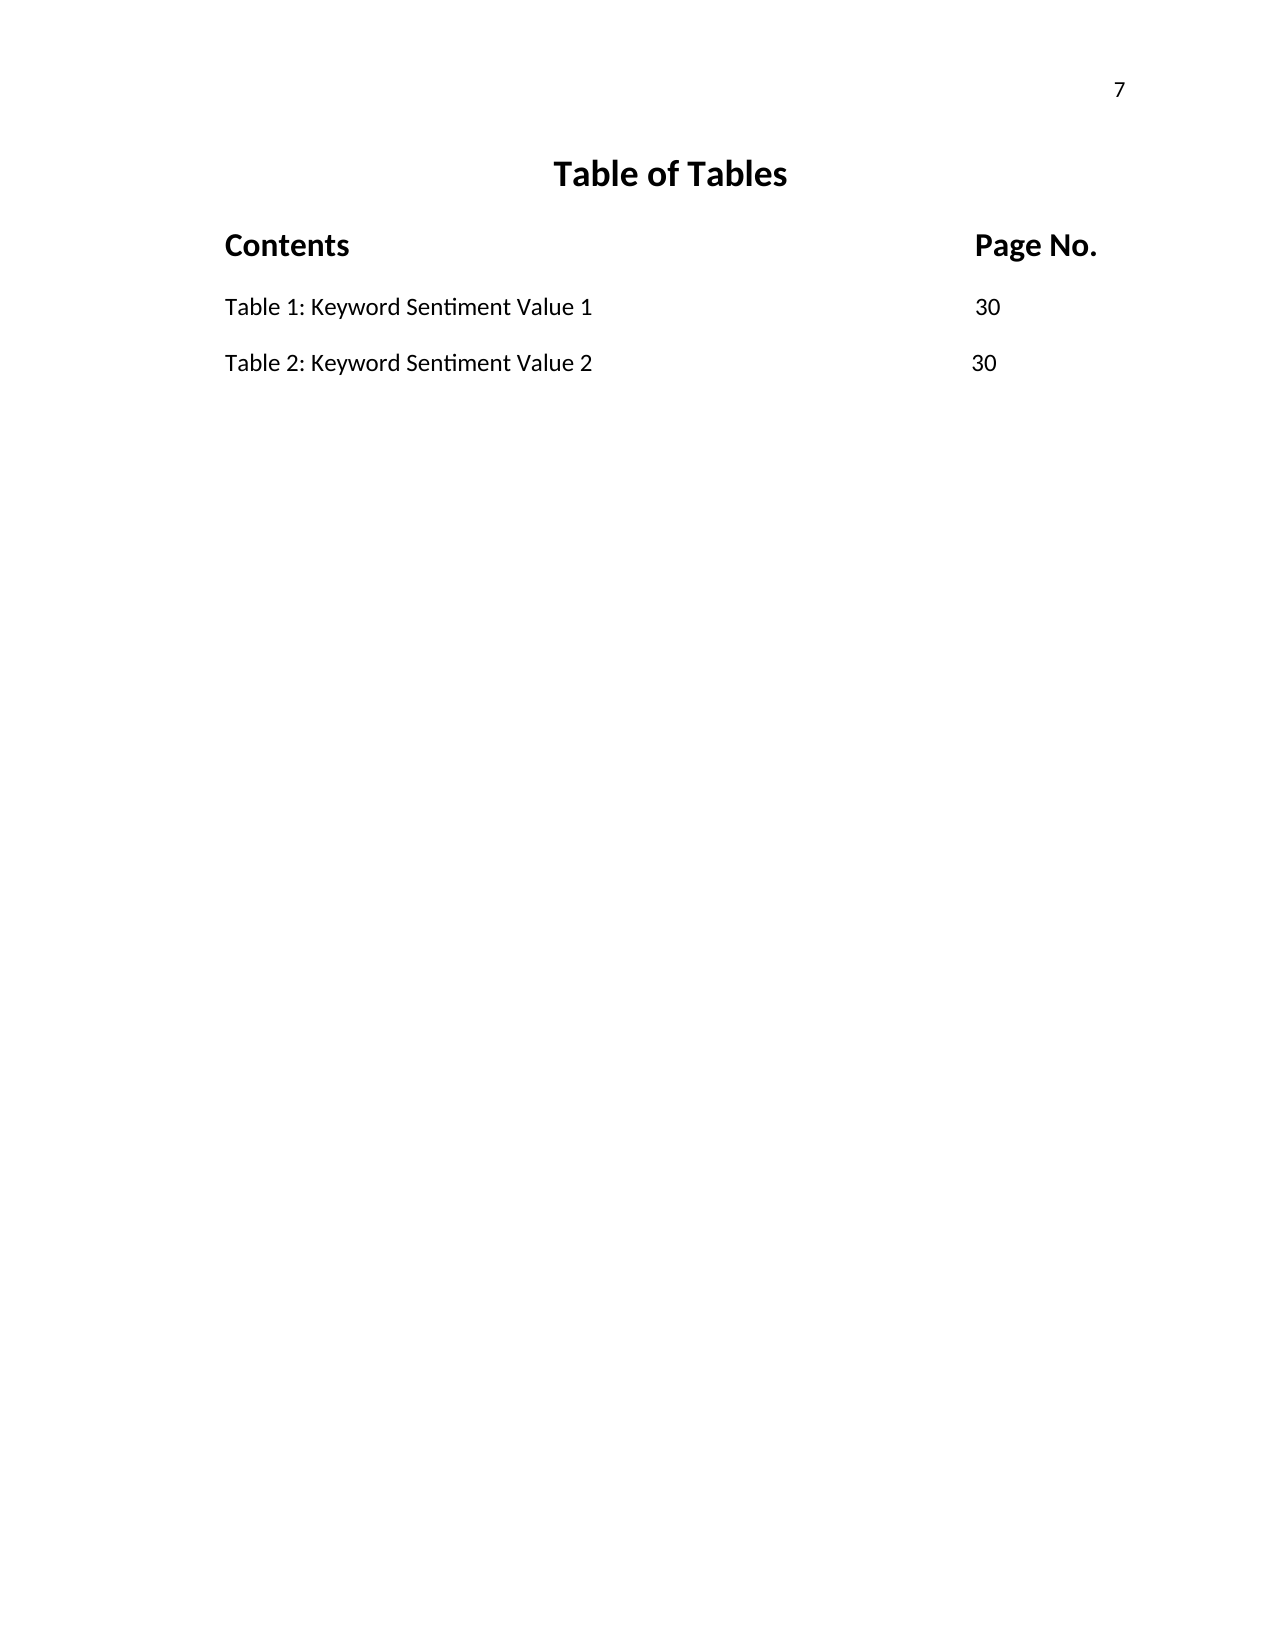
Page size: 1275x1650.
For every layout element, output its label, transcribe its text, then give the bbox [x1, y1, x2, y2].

text Table 2: Keyword Sentiment Value 2 30 [225, 347, 1125, 377]
text Table 1: Keyword Sentiment Value 1 30 [225, 291, 1125, 322]
text Table of Tables [525, 150, 1125, 196]
text Contents Page No. [225, 223, 1125, 264]
